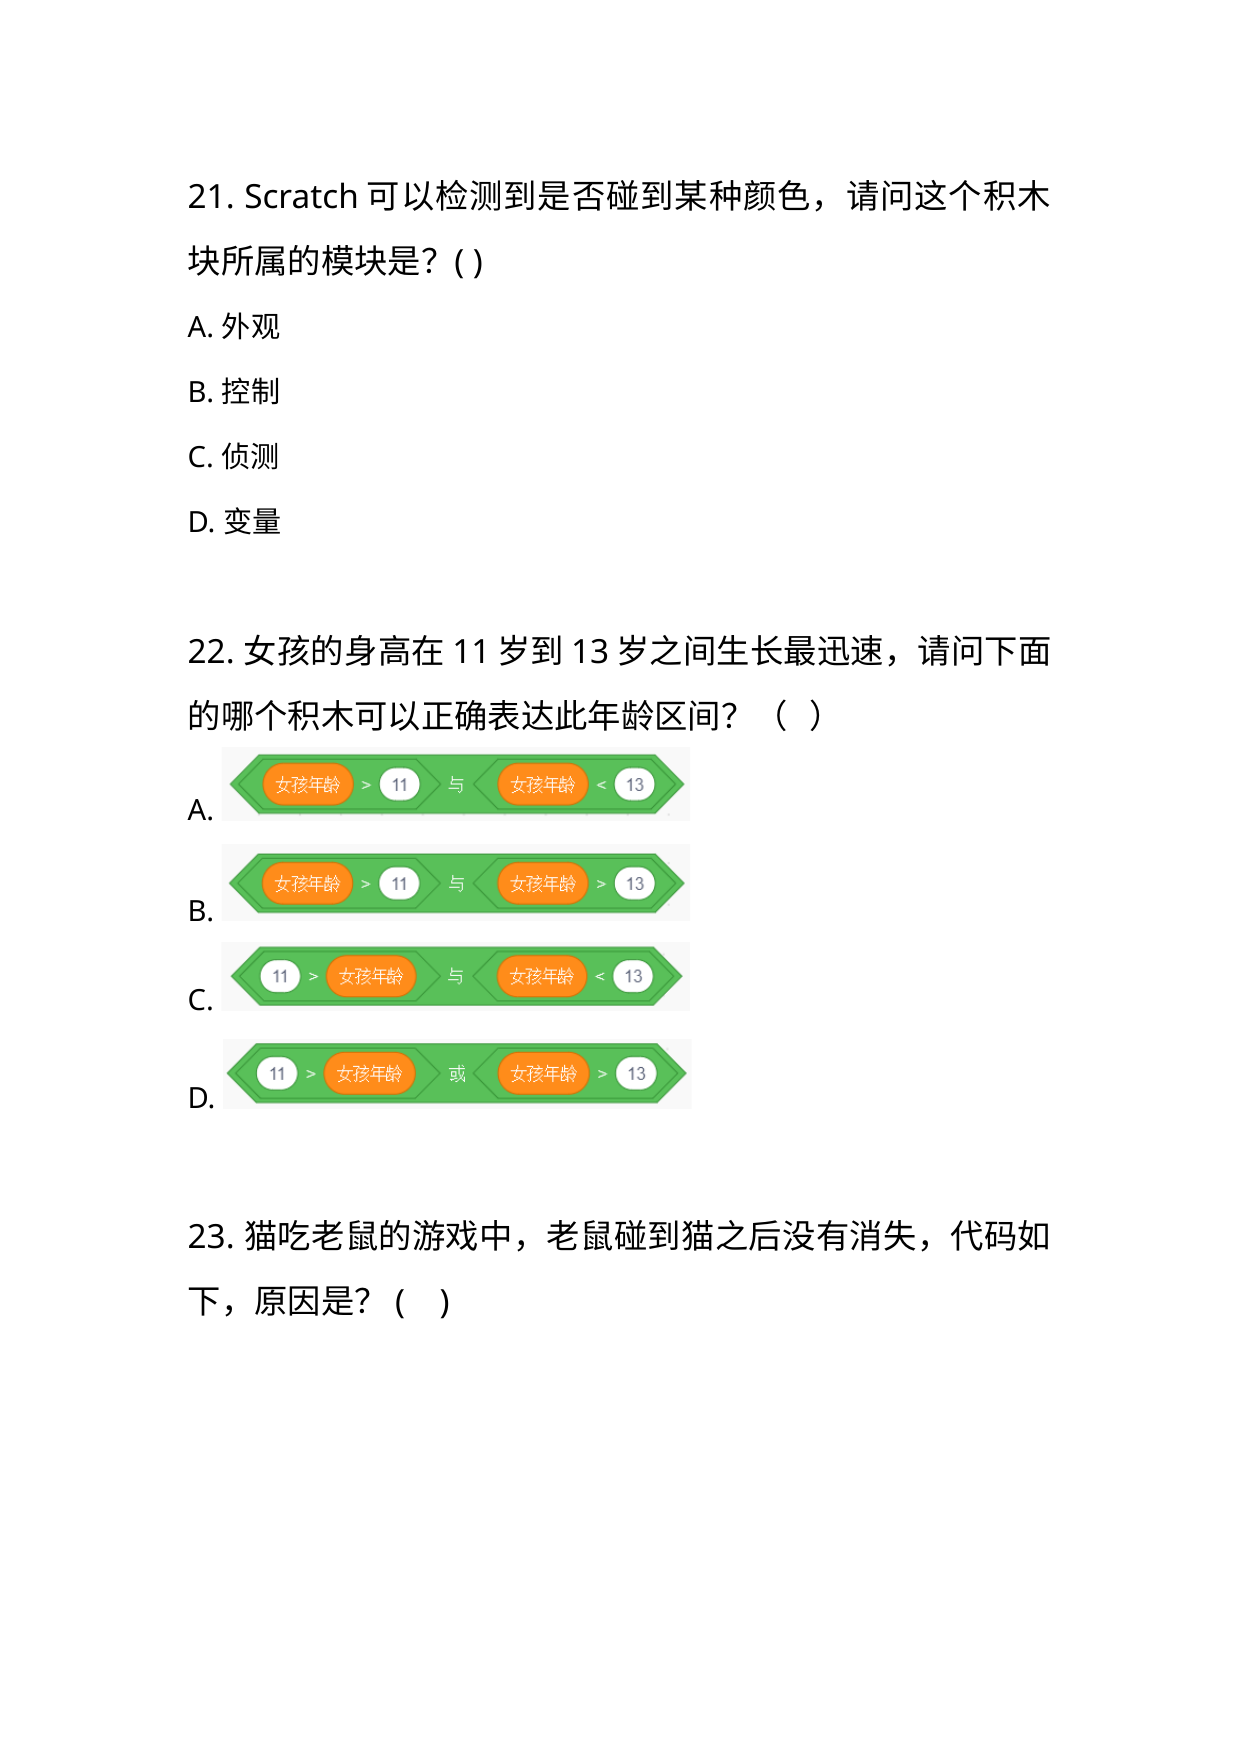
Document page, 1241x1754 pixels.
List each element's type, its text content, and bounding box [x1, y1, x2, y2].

text B. 控制 [187, 357, 1053, 422]
text 23. 猫吃老鼠的游戏中，老鼠碰到猫之后没有消失，代码如下，原因是？ ( ) [187, 1202, 1053, 1332]
text 21. Scratch可以检测到是否碰到某种颜色，请问这个积木块所属的模块是？( ) [187, 162, 1053, 292]
picture [221, 747, 691, 821]
picture [221, 844, 691, 921]
text A. 外观 [187, 292, 1053, 357]
text 22. 女孩的身高在11岁到13岁之间生长最迅速，请问下面的哪个积木可以正确表达此年龄区间？（ ） [187, 617, 1053, 747]
picture [223, 1039, 692, 1109]
text C. 侦测 [187, 422, 1053, 487]
picture [221, 942, 690, 1011]
text D. 变量 [187, 487, 1053, 552]
